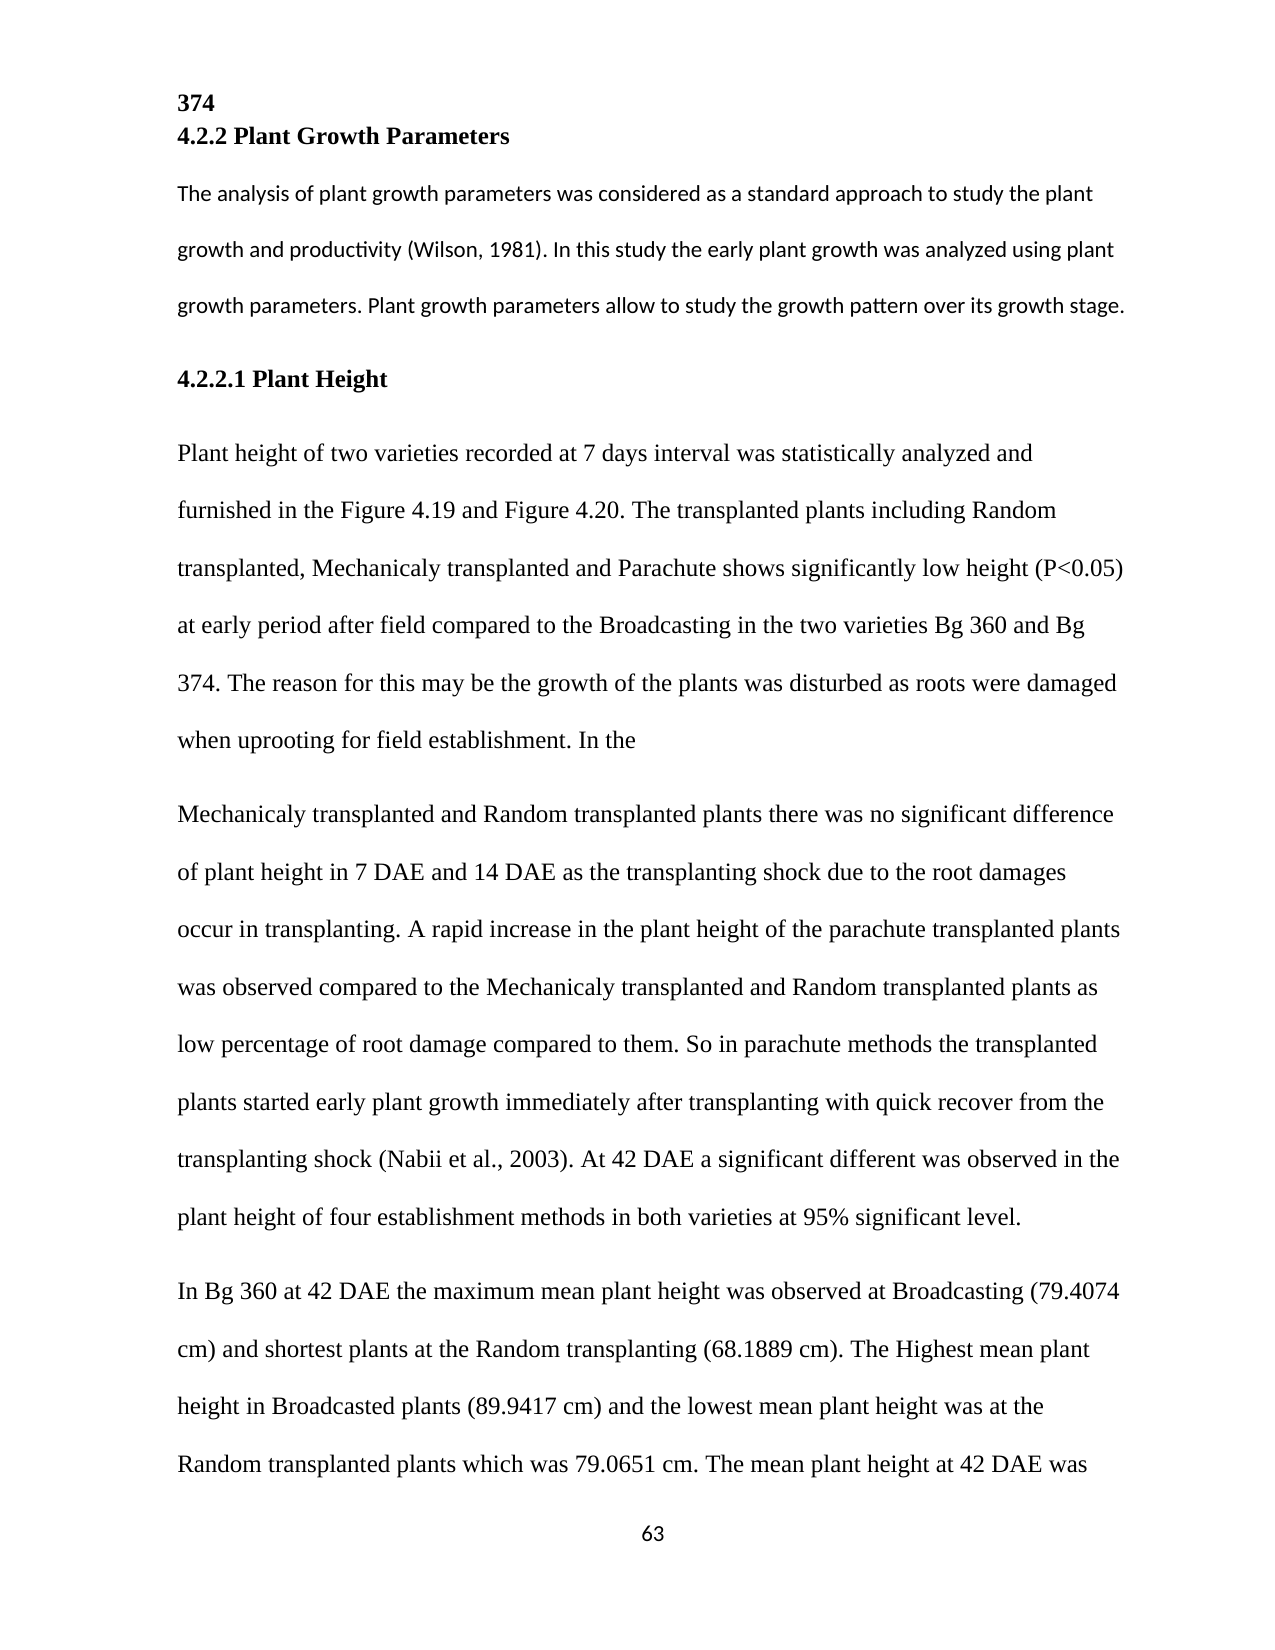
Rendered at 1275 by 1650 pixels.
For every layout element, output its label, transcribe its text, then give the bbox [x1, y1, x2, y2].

text Plant height of two varieties recorded at 7 days interval was statistically analyzed and furnished in the Figure 4.19 and Figure 4.20. The transplanted plants including Random transplanted, Mechanicaly transplanted and Parachute shows significantly low height (P<0.05) at early period after field compared to the Broadcasting in the two varieties Bg 360 and Bg 374. The reason for this may be the growth of the plants was disturbed as roots were damaged when uprooting for field establishment. In the [177, 438, 1128, 754]
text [177, 88, 1128, 117]
subtitle 4.2.2 Plant Growth Parameters [177, 121, 1128, 150]
text 4.2.2.1 Plant Height [177, 364, 1128, 392]
text Mechanicaly transplanted and Random transplanted plants there was no significant difference of plant height in 7 DAE and 14 DAE as the transplanting shock due to the root damages occur in transplanting. A rapid increase in the plant height of the parachute transplanted plants was observed compared to the Mechanicaly transplanted and Random transplanted plants as low percentage of root damage compared to them. So in parachute methods the transplanted plants started early plant growth immediately after transplanting with quick recover from the transplanting shock (Nabii et al., 2003). At 42 DAE a significant different was observed in the plant height of four establishment methods in both varieties at 95% significant level. [177, 799, 1128, 1231]
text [177, 1276, 1128, 1477]
text The analysis of plant growth parameters was considered as a standard approach to study the plant growth and productivity (Wilson, 1981). In this study the early plant growth was analyzed using plant growth parameters. Plant growth parameters allow to study the growth pattern over its growth stage. [177, 179, 1128, 319]
